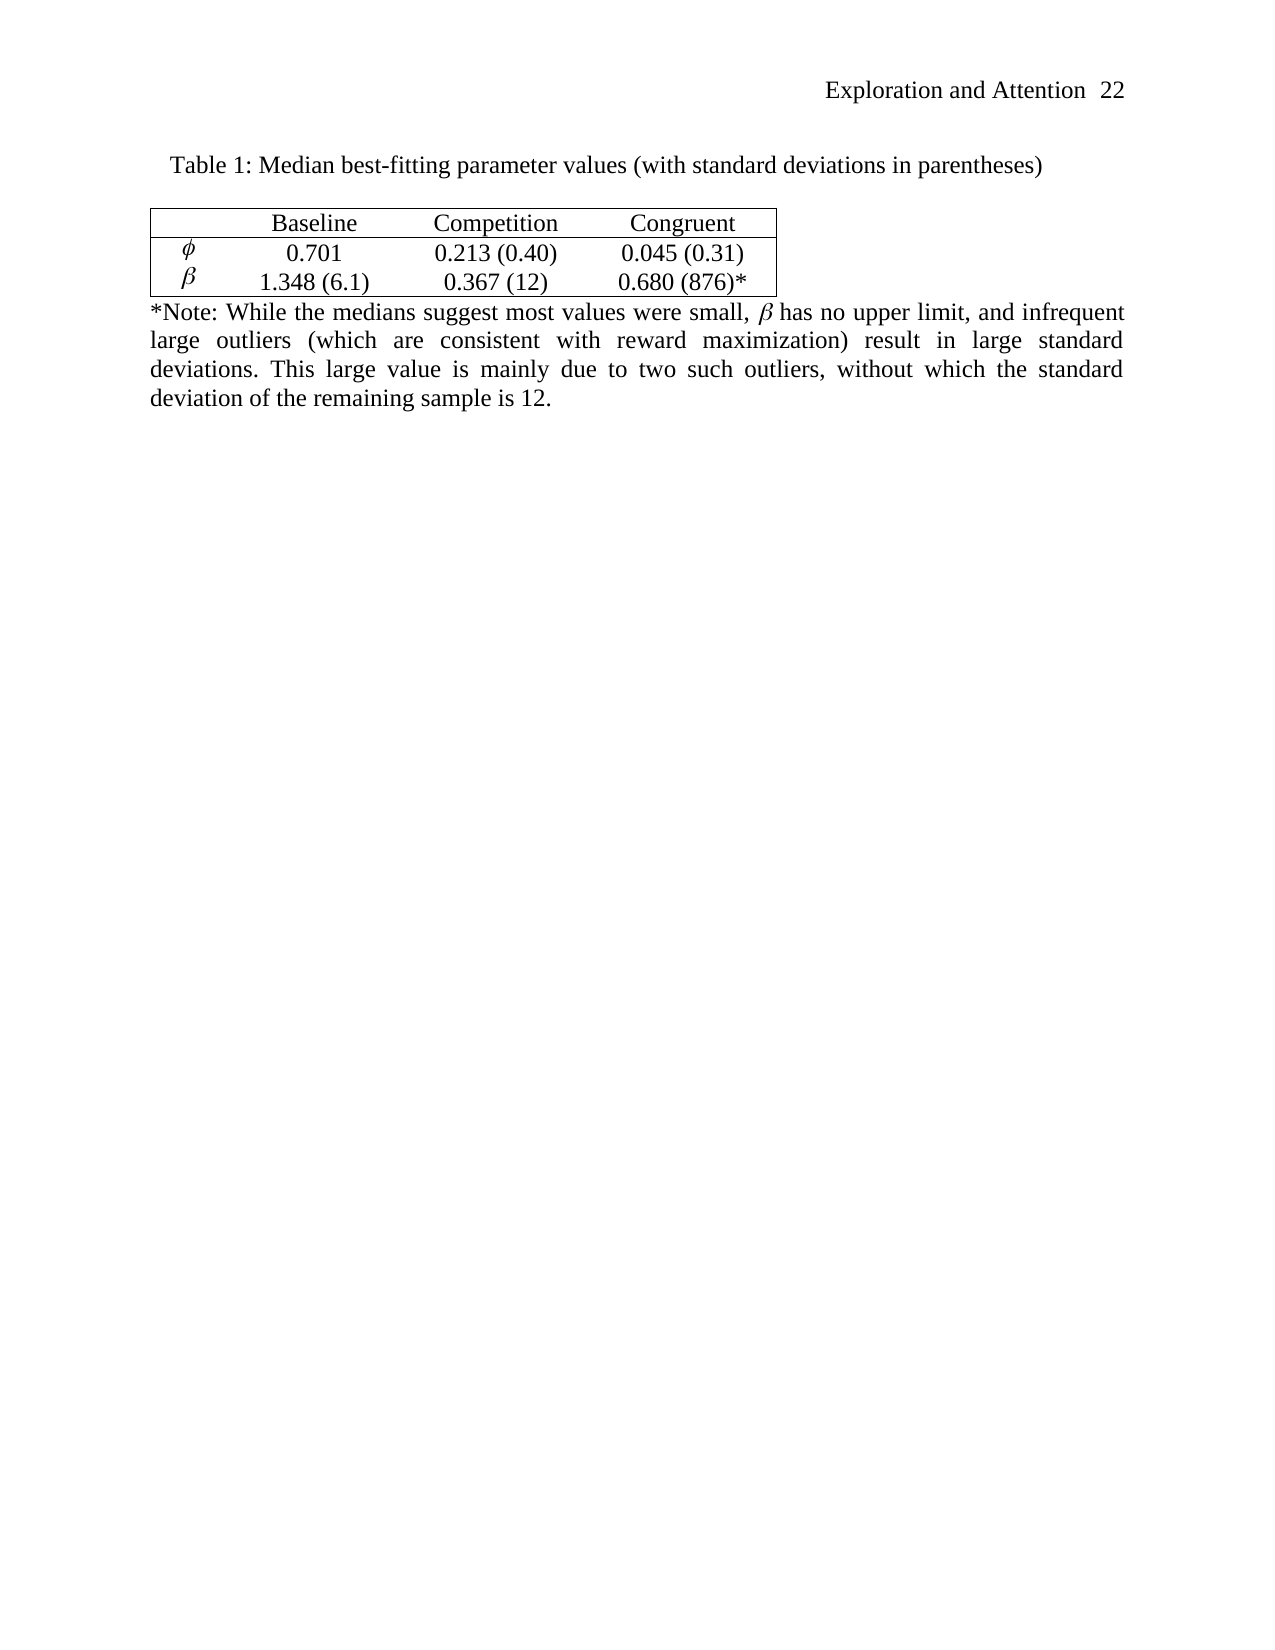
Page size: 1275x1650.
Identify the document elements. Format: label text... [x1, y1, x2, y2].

table_header Competition [403, 209, 569, 237]
table_cell [151, 238, 206, 267]
text Table 1: Median best-fitting parameter values (with standard deviations in parentheses) [150, 150, 1125, 179]
table_header [151, 209, 206, 237]
table_cell 1.348 (6.1) [206, 267, 403, 296]
text *Note: While the medians suggest most values were small, has no upper limit, and infrequent large outliers (which are consistent with reward maximization) result in large standard deviations. This large value is mainly due to two such outliers, without which the standard deviation of the remaining sample is 12. [150, 297, 1125, 412]
table_cell 0.045 (0.31) [570, 238, 776, 267]
table_cell 0.680 (876)* [570, 267, 776, 296]
table_header Congruent [570, 209, 776, 237]
table_cell 0.367 (12) [403, 267, 569, 296]
table_header Baseline [206, 209, 403, 237]
table_cell 0.213 (0.40) [403, 238, 569, 267]
table_cell 0.701 [206, 238, 403, 267]
table_cell [151, 267, 206, 296]
